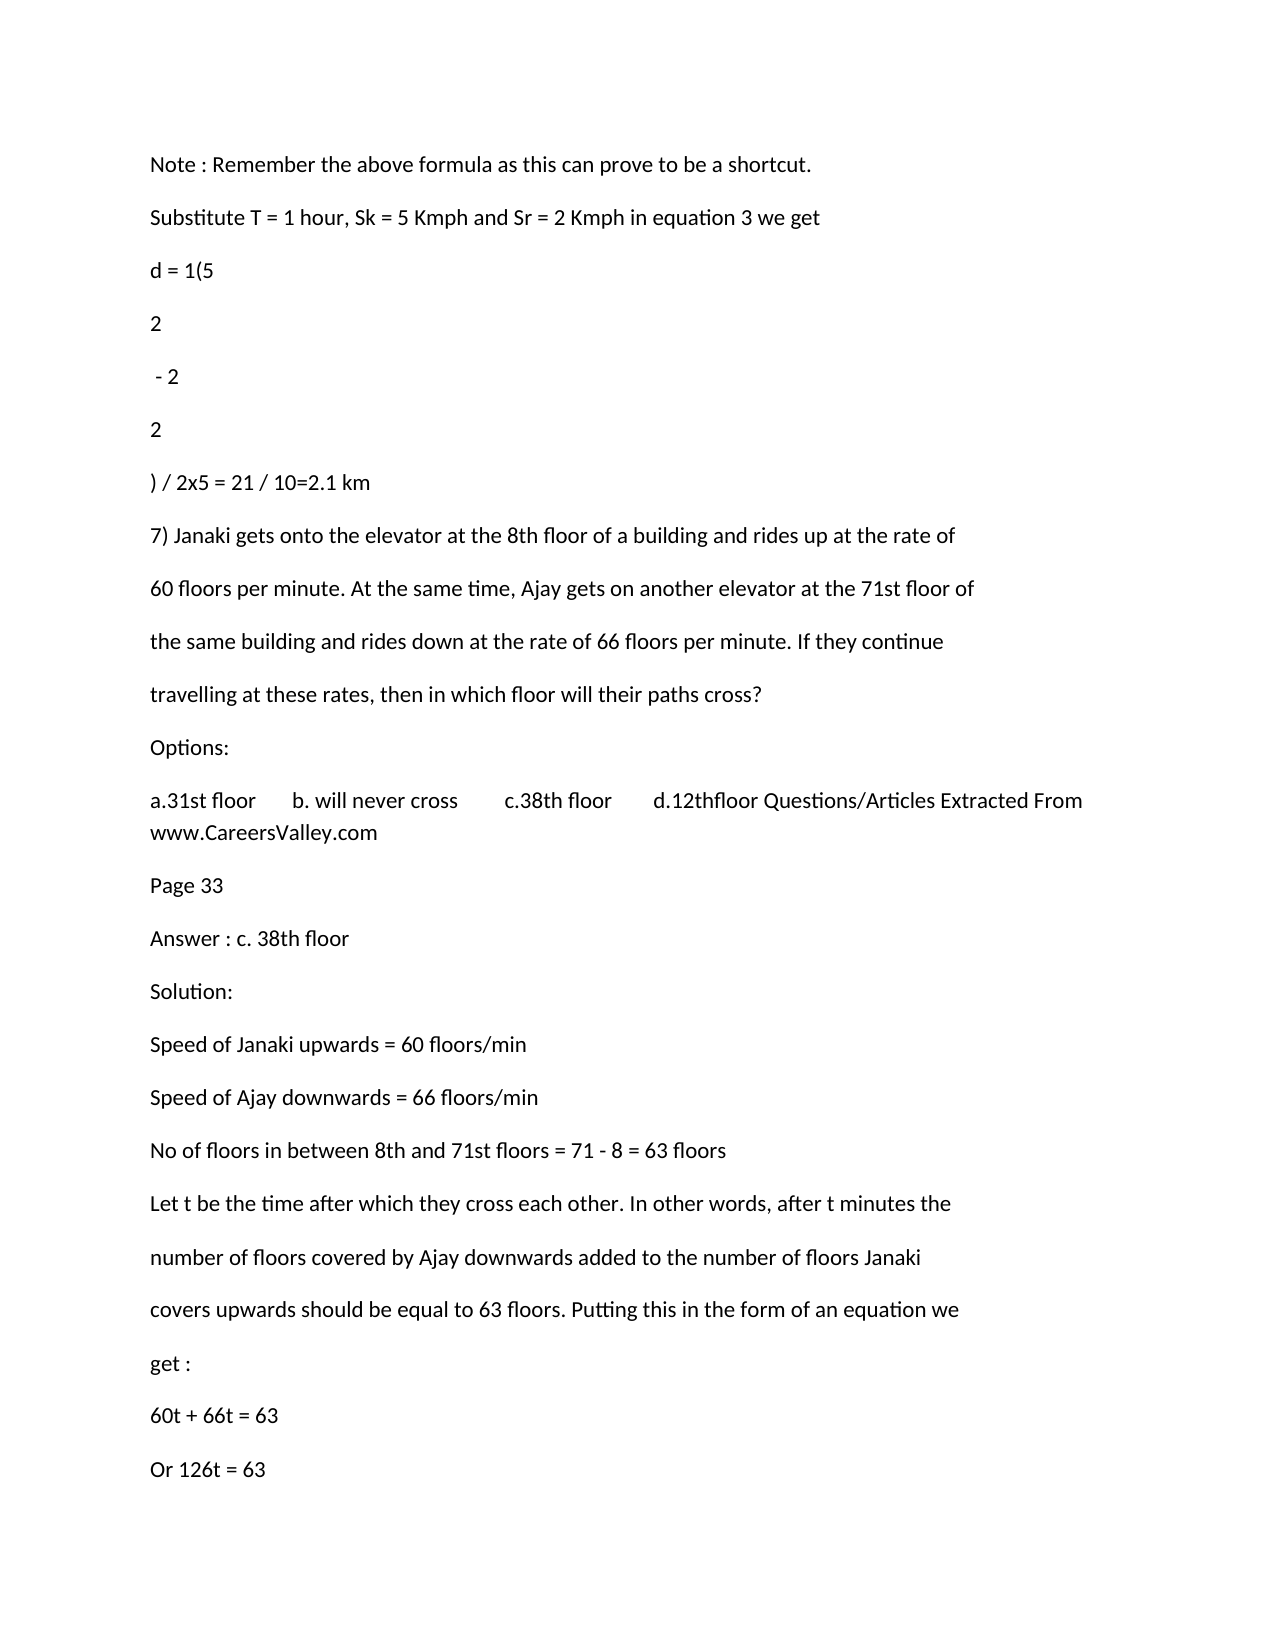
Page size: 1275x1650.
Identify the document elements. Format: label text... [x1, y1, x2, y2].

text covers upwards should be equal to 63 floors. Putting this in the form of an equation we [150, 1296, 1125, 1324]
text Or 126t = 63 [150, 1455, 1125, 1483]
text d = 1(5 [150, 256, 1125, 284]
text number of floors covered by Ajay downwards added to the number of floors Janaki [150, 1243, 1125, 1271]
text 60 floors per minute. At the same time, Ajay gets on another elevator at the 71st floor of [150, 574, 1125, 602]
text Let t be the time after which they cross each other. In other words, after t minutes the [150, 1189, 1125, 1218]
text Note : Remember the above formula as this can prove to be a shortcut. [150, 150, 1125, 178]
text 7) Janaki gets onto the elevator at the 8th floor of a building and rides up at the rate of [150, 521, 1125, 549]
text Page 33 [150, 871, 1125, 899]
text - 2 [150, 362, 1125, 390]
text No of floors in between 8th and 71st floors = 71 - 8 = 63 floors [150, 1137, 1125, 1164]
text get : [150, 1349, 1125, 1377]
text travelling at these rates, then in which floor will their paths cross? [150, 680, 1125, 708]
text the same building and rides down at the rate of 66 floors per minute. If they continue [150, 627, 1125, 655]
text Solution: [150, 977, 1125, 1006]
text Speed of Ajay downwards = 66 floors/min [150, 1083, 1125, 1112]
text Options: [150, 733, 1125, 761]
text ) / 2x5 = 21 / 10=2.1 km [150, 468, 1125, 496]
text Speed of Janaki upwards = 60 floors/min [150, 1031, 1125, 1058]
text 60t + 66t = 63 [150, 1402, 1125, 1430]
text Substitute T = 1 hour, Sk = 5 Kmph and Sr = 2 Kmph in equation 3 we get [150, 203, 1125, 231]
text 2 [150, 309, 1125, 337]
text Answer : c. 38th floor [150, 924, 1125, 952]
text a.31st floor b. will never cross c.38th floor d.12thfloor Questions/Articles Extracted From www.CareersValley.com [150, 786, 1125, 846]
text 2 [150, 415, 1125, 443]
